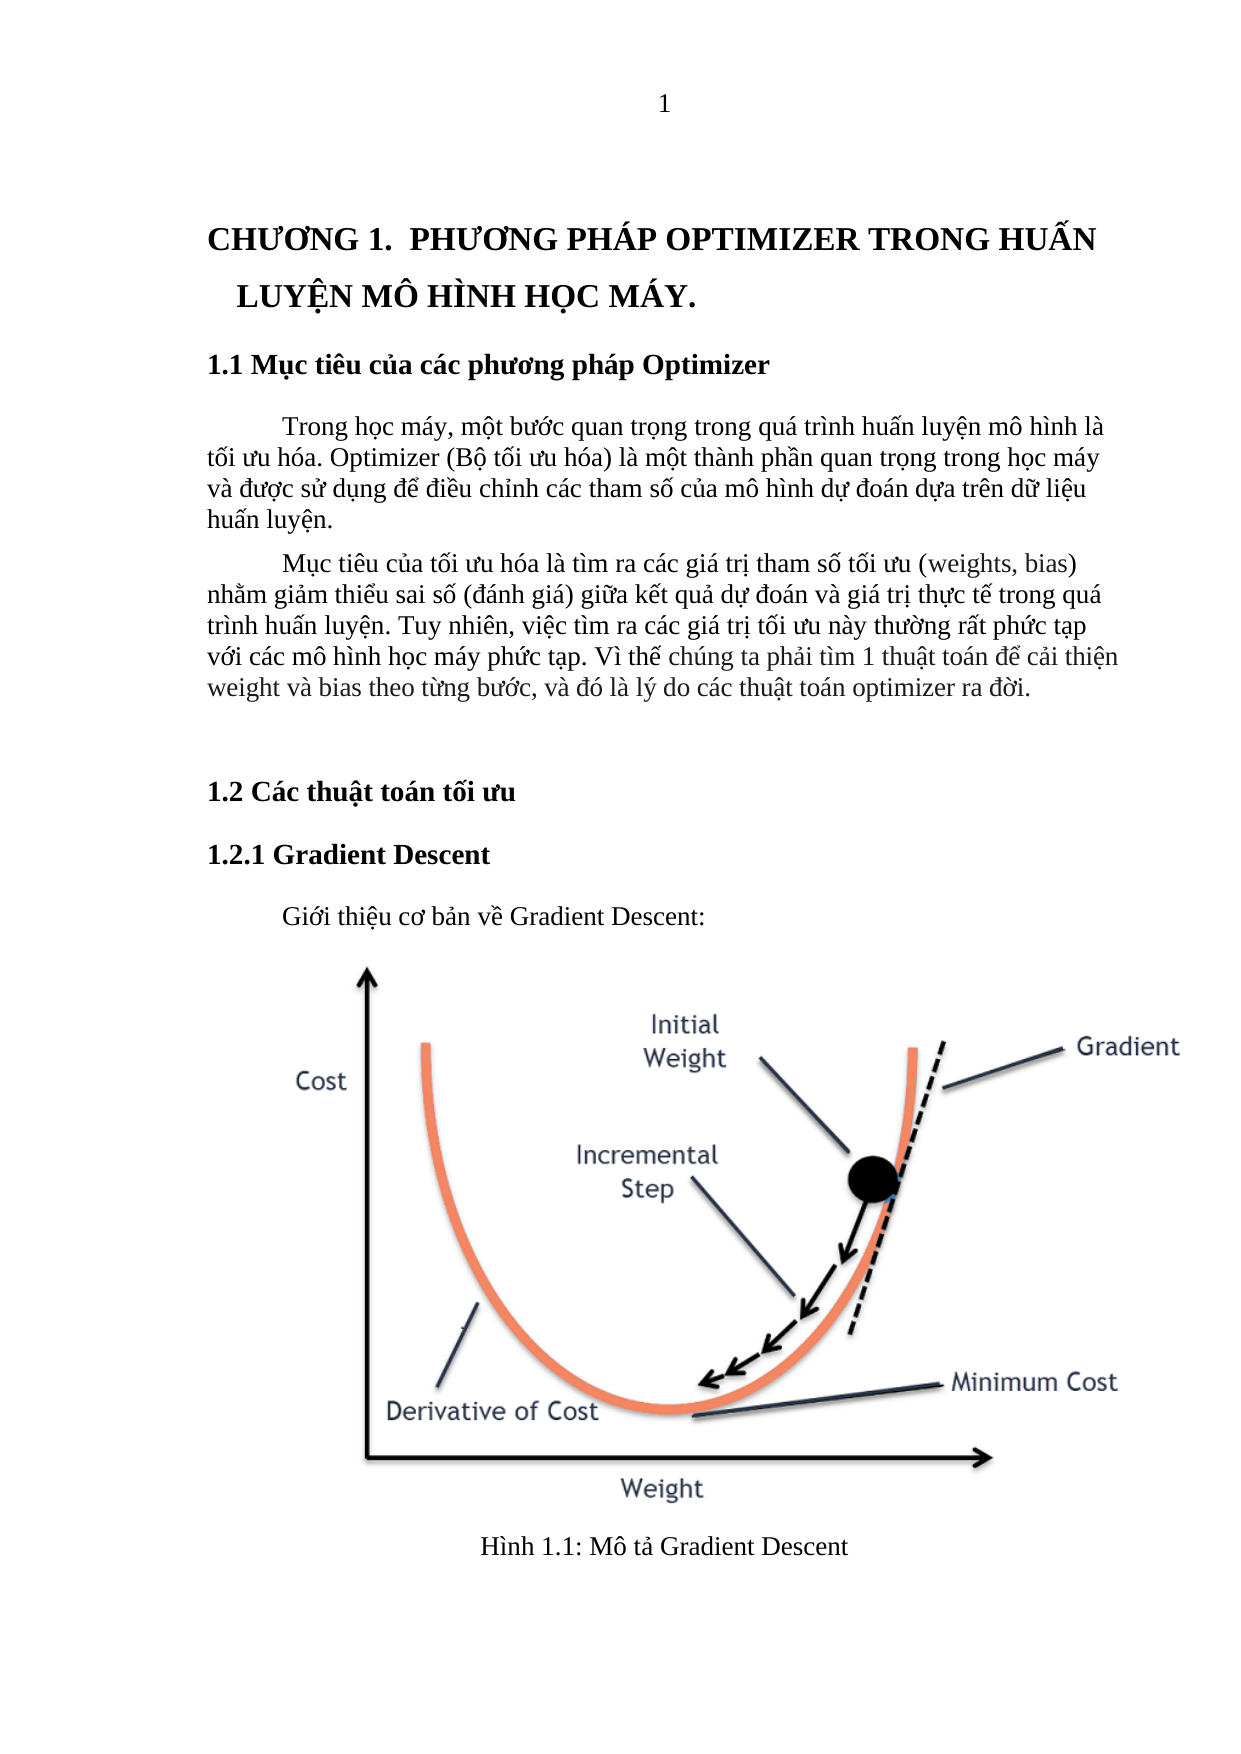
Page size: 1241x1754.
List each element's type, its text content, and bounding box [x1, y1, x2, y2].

picture [281, 946, 1198, 1515]
subtitle Các thuật toán tối ưu [207, 774, 1122, 808]
text Trong học máy, một bước quan trọng trong quá trình huấn luyện mô hình là tối ưu hóa. Optimizer (Bộ tối ưu hóa) là một thành phần quan trọng trong học máy và được sử dụng để điều chỉnh các tham số của mô hình dự đoán dựa trên dữ liệu huấn luyện. [207, 409, 1122, 534]
subtitle Mục tiêu của các phương pháp Optimizer [207, 347, 1122, 380]
text Mục tiêu của tối ưu hóa là tìm ra các giá trị tham số tối ưu (weights, bias) nhằm giảm thiểu sai số (đánh giá) giữa kết quả dự đoán và giá trị thực tế trong quá trình huấn luyện. Tuy nhiên, việc tìm ra các giá trị tối ưu này thường rất phức tạp với các mô hình học máy phức tạp. Vì thế chúng ta phải tìm 1 thuật toán để cải thiện weight và bias theo từng bước, và đó là lý do các thuật toán optimizer ra đời. [207, 547, 1122, 702]
subtitle PHƯƠNG PHÁP OPTIMIZER TRONG HUẤN LUYỆN MÔ HÌNH HỌC MÁY. [207, 219, 1122, 315]
subtitle Gradient Descent [207, 837, 1122, 870]
text Giới thiệu cơ bản về Gradient Descent: [207, 900, 1122, 931]
